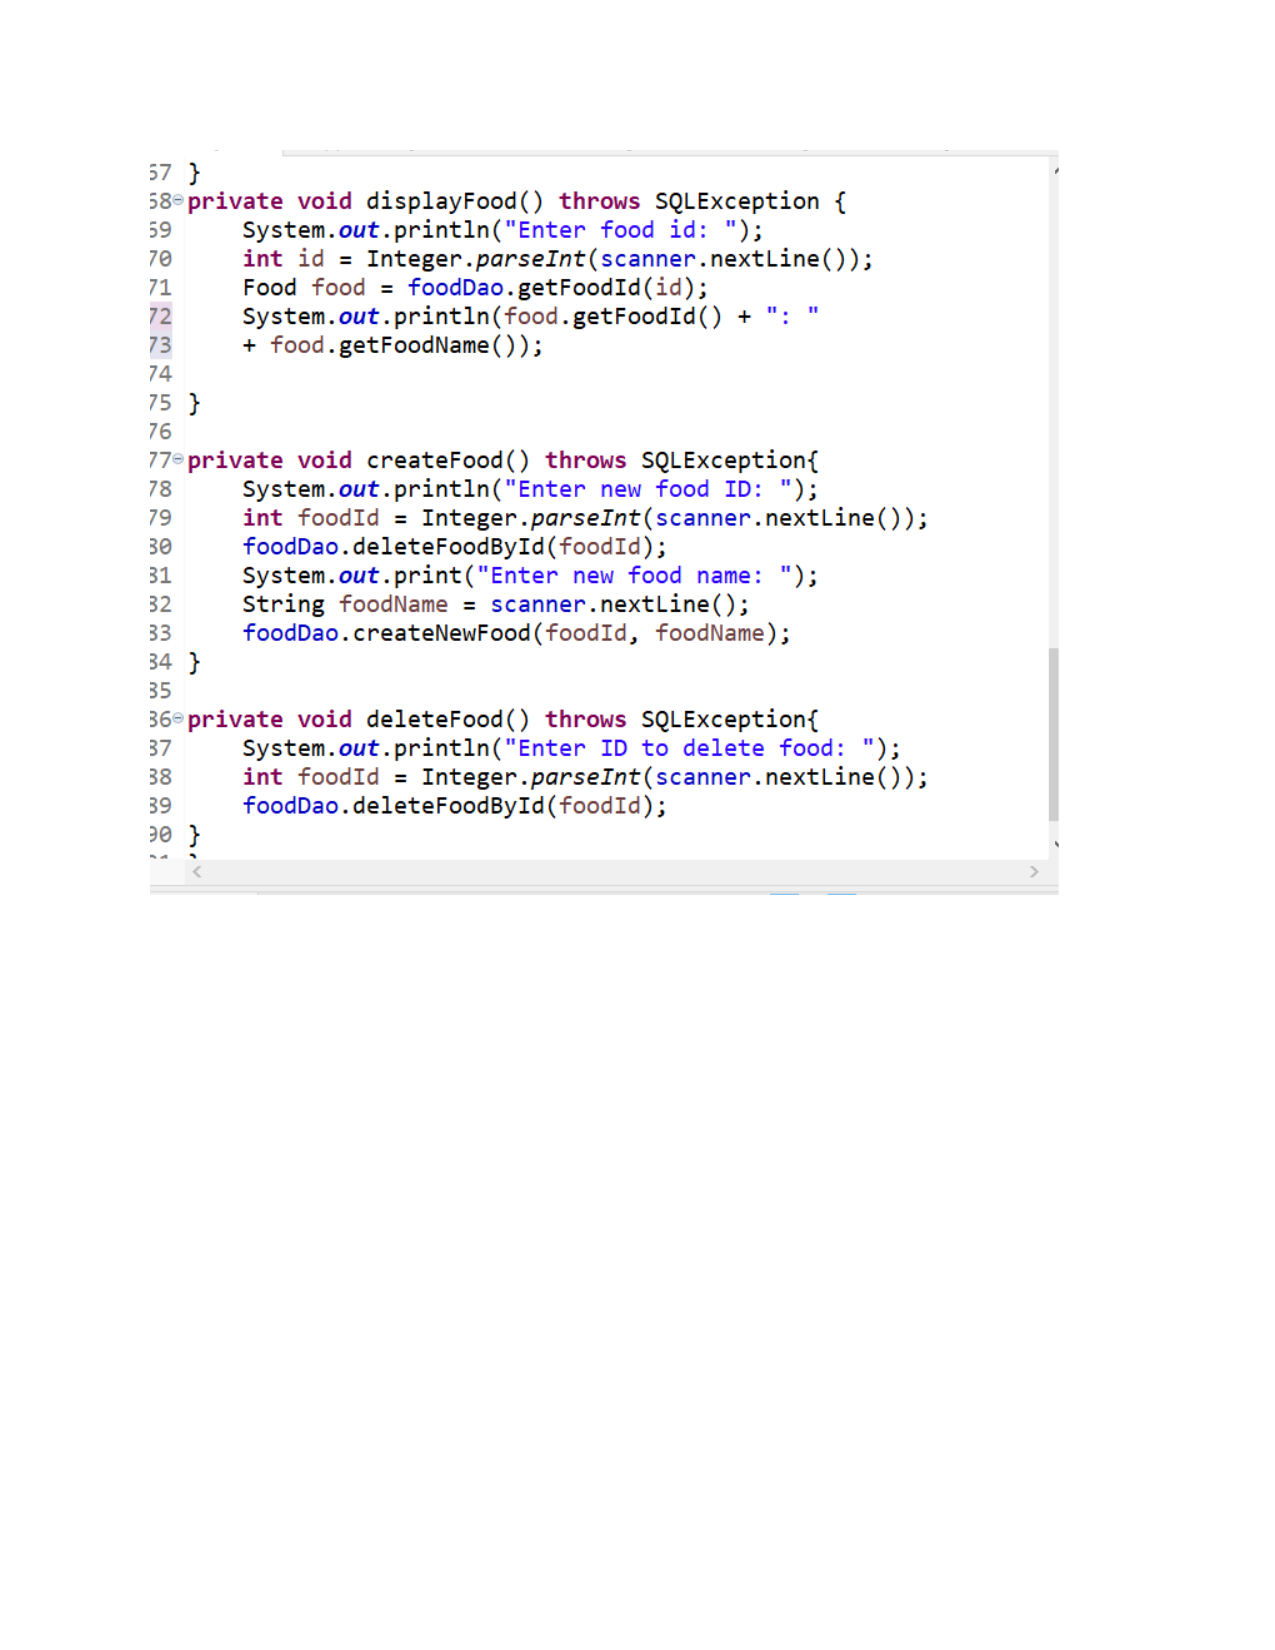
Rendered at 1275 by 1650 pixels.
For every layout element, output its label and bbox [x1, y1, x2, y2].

picture [150, 150, 1059, 895]
